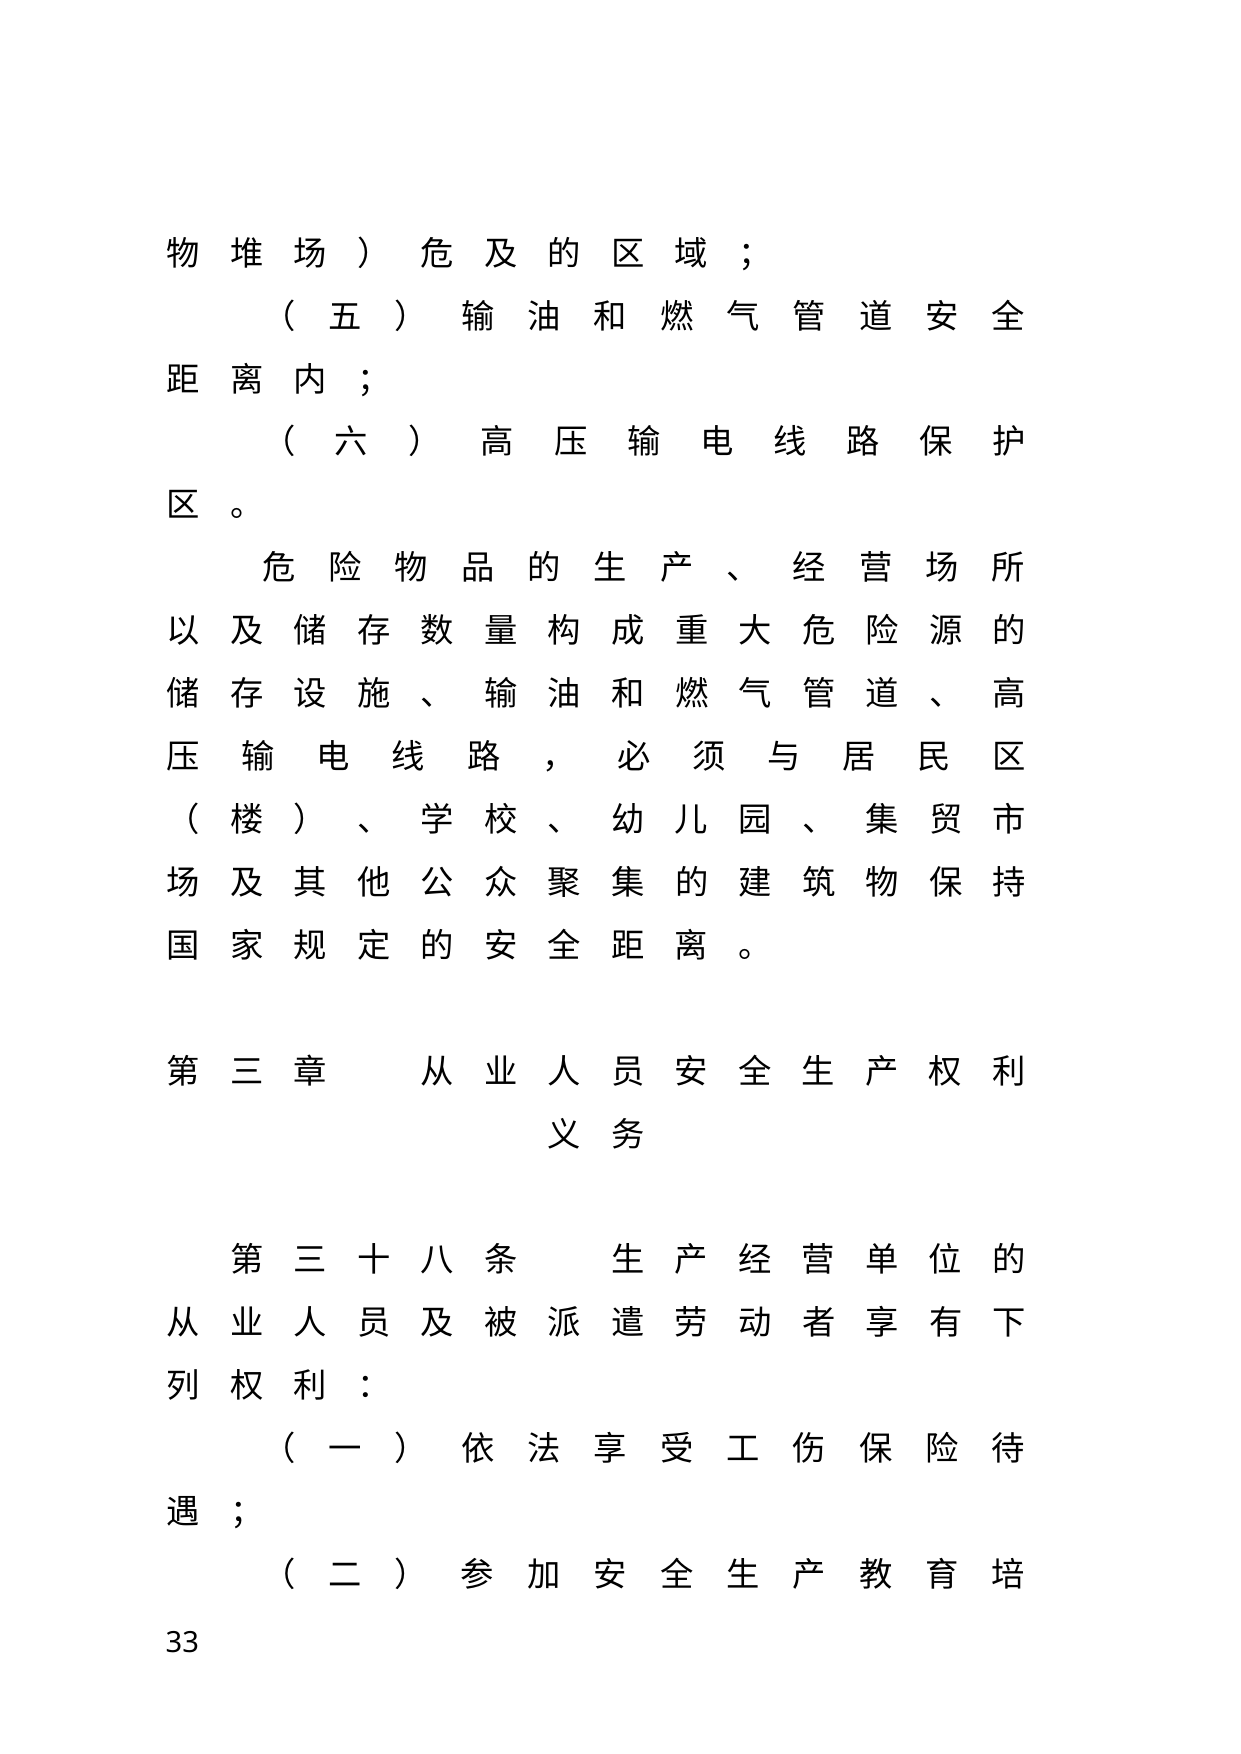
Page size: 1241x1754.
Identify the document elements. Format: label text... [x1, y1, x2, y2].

list （一）依法享受工伤保险待遇； [166, 1414, 1056, 1540]
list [166, 219, 1056, 282]
list 第三章 从业人员安全生产权利义务 [166, 1037, 1056, 1163]
list （五）输油和燃气管道安全距离内； [166, 282, 1056, 408]
list （二）参加安全生产教育培训； [166, 1540, 1056, 1603]
list （六）高压输电线路保护区。 [166, 408, 1056, 534]
list 危险物品的生产、经营场所以及储存数量构成重大危险源的储存设施、输油和燃气管道、高压输电线路，必须与居民区（楼）、学校、幼儿园、集贸市场及其他公众聚集的建筑物保持国家规定的安全距离。 [166, 534, 1056, 974]
list 第三十八条 生产经营单位的从业人员及被派遣劳动者享有下列权利： [166, 1226, 1056, 1414]
